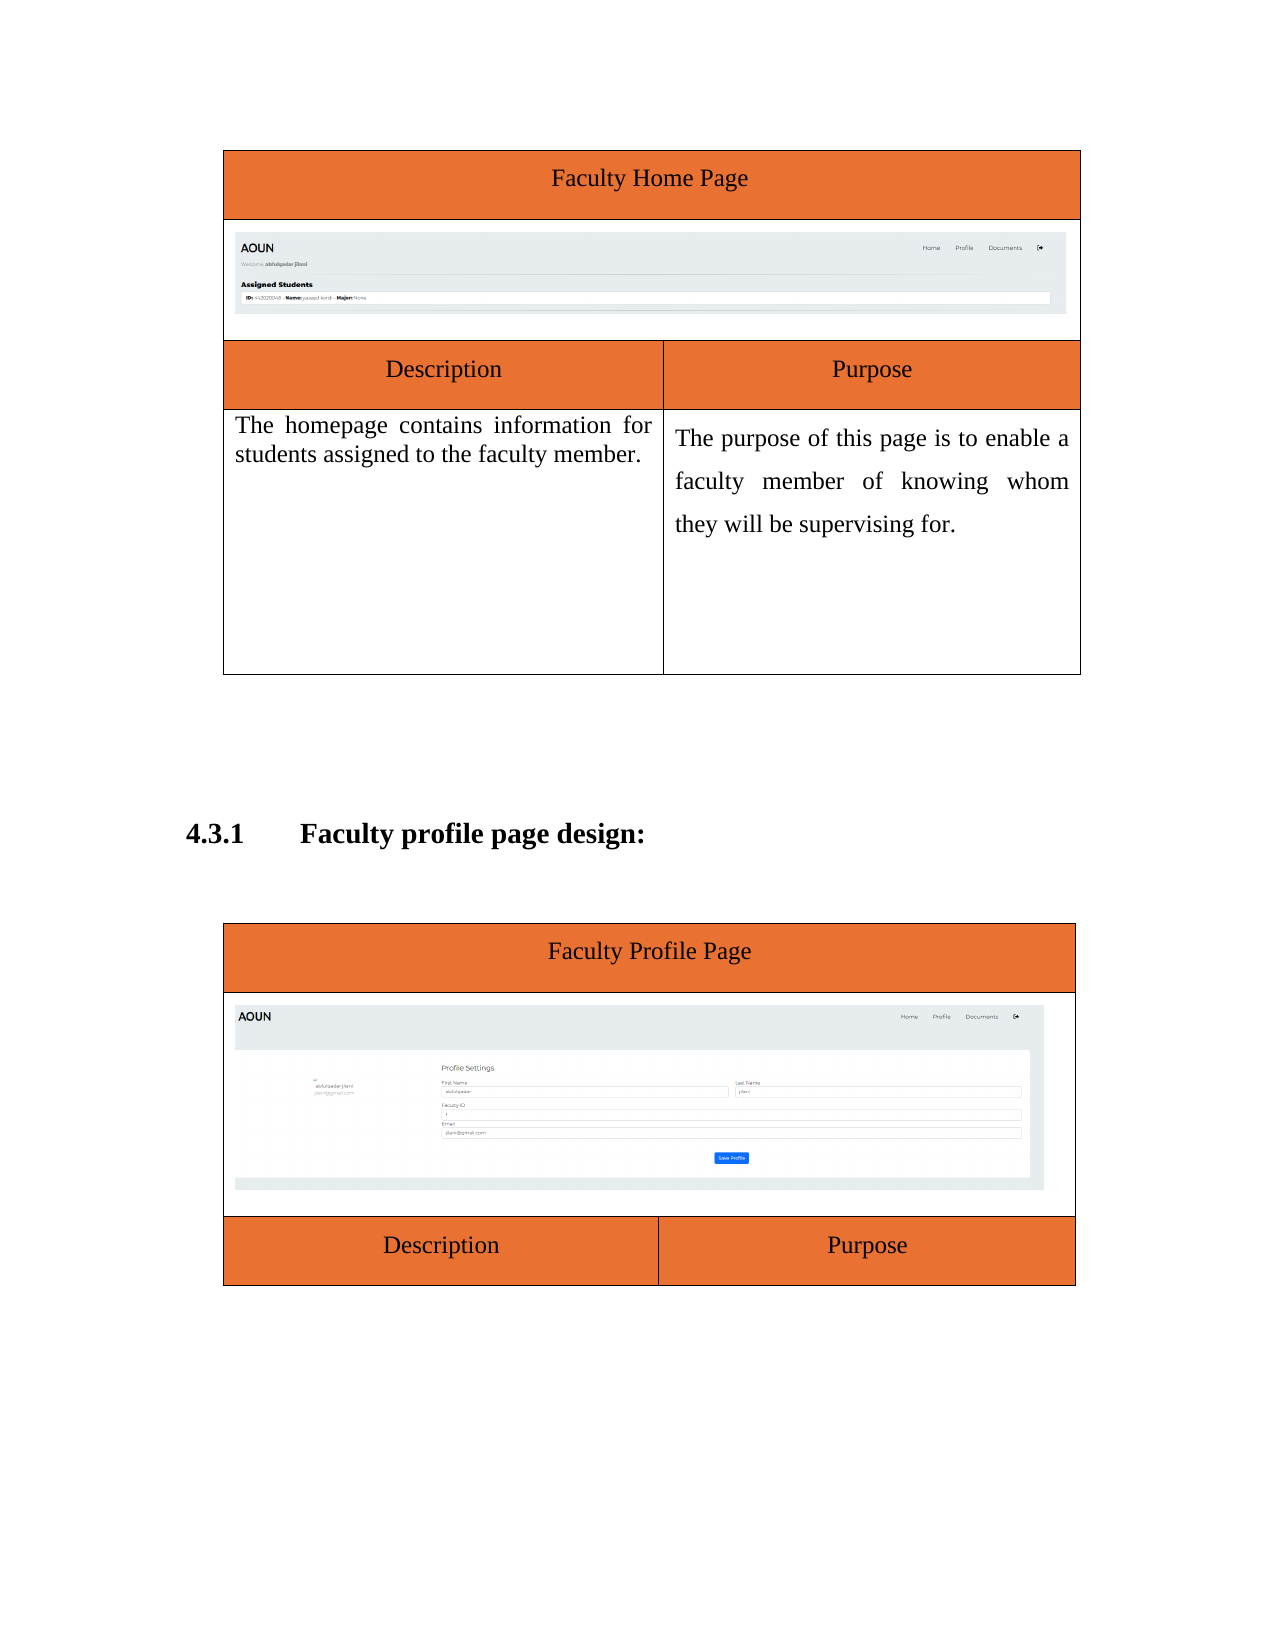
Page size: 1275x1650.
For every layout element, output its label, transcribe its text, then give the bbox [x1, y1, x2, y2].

table_cell Description [224, 341, 663, 409]
table_cell The purpose of this page is to enable a faculty member of knowing whom they will be supervising for. [664, 410, 1080, 674]
list Faculty profile page design: [186, 817, 1125, 850]
table_cell Description [224, 1217, 658, 1285]
table_cell Purpose [664, 341, 1080, 409]
table_cell [224, 993, 1075, 1216]
table_header Faculty Profile Page [224, 924, 1075, 992]
table_header Faculty Home Page [224, 151, 1080, 219]
table_cell Purpose [659, 1217, 1075, 1285]
table_cell [224, 220, 1080, 340]
picture [235, 232, 1067, 314]
table_cell The homepage contains information for students assigned to the faculty member. [224, 410, 663, 674]
picture [235, 1005, 1045, 1190]
